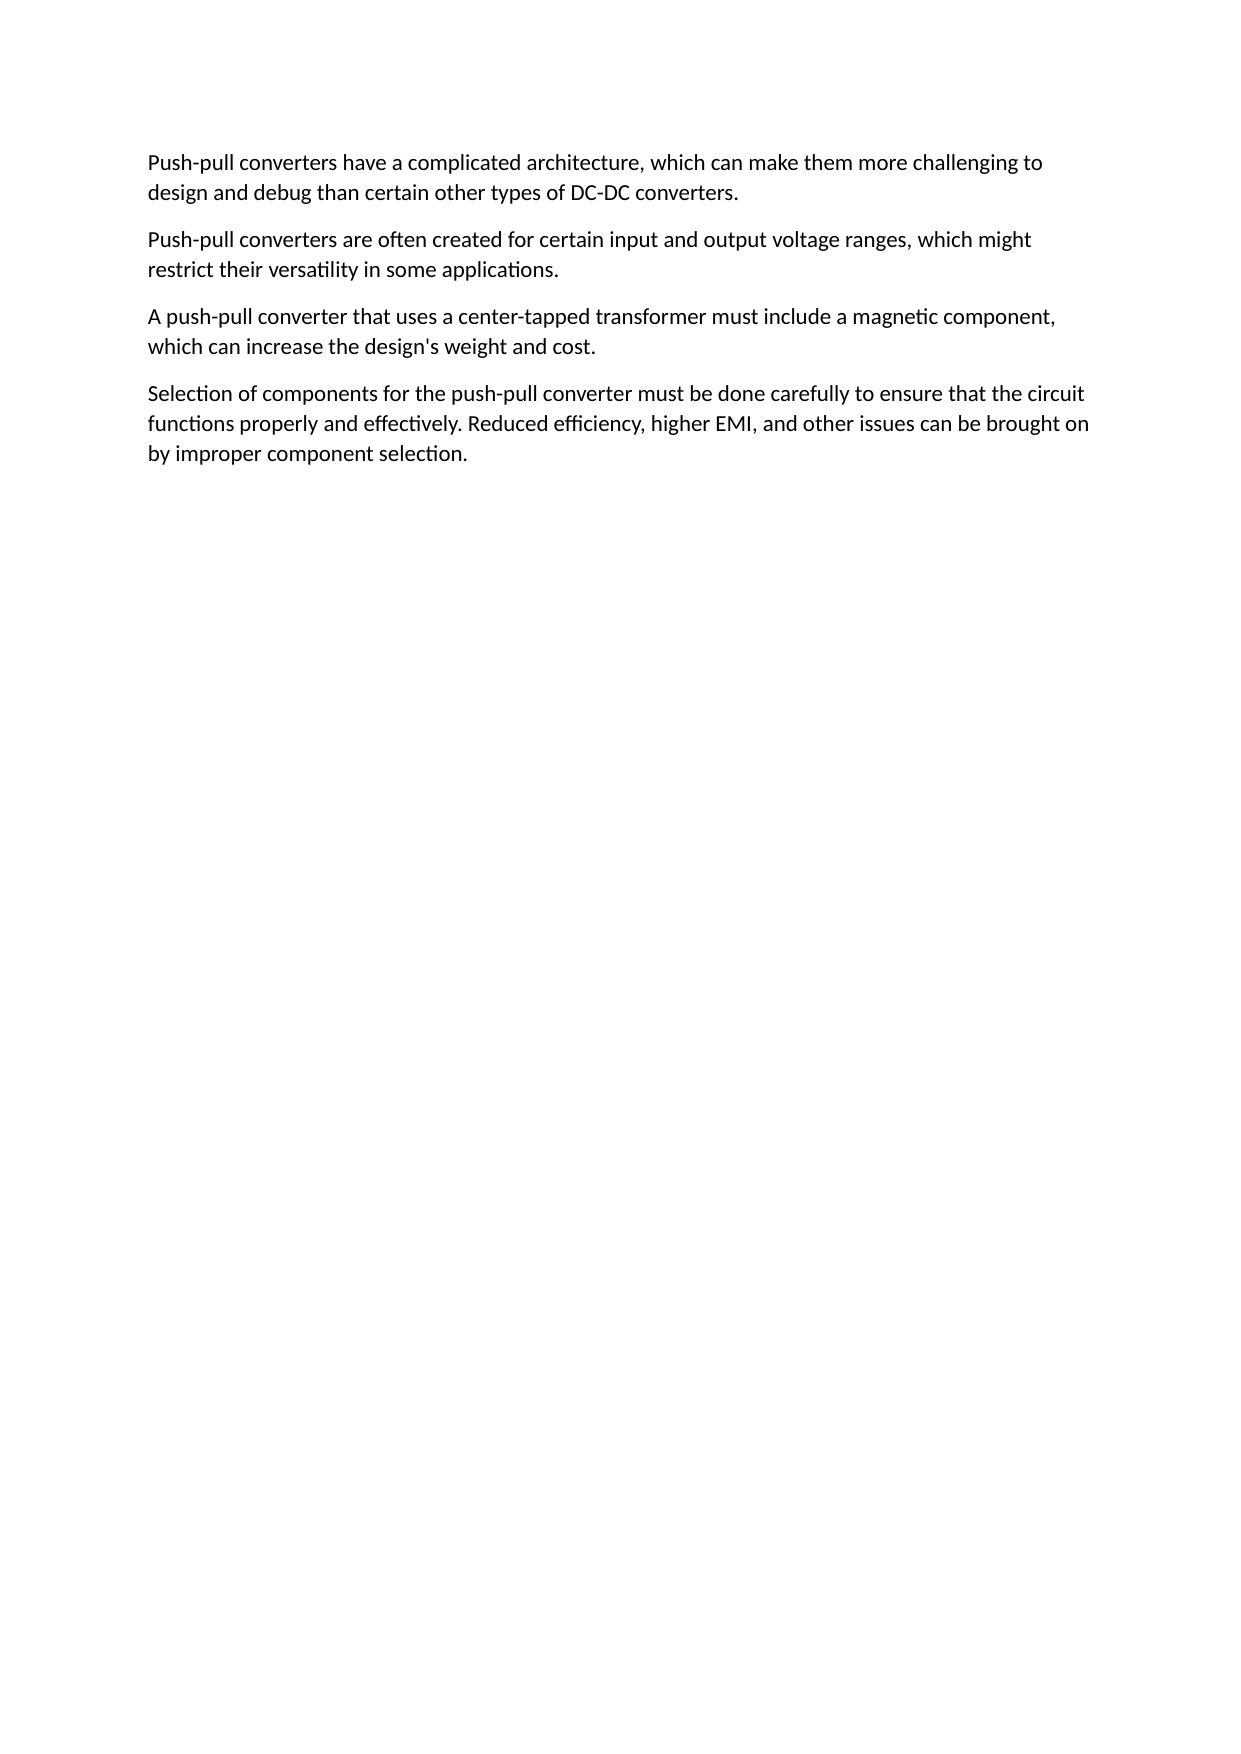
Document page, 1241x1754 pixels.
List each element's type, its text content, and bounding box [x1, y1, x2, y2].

text A push-pull converter that uses a center-tapped transformer must include a magnetic component, which can increase the design's weight and cost. [148, 302, 1093, 360]
text Push-pull converters are often created for certain input and output voltage ranges, which might restrict their versatility in some applications. [148, 225, 1093, 283]
text Push-pull converters have a complicated architecture, which can make them more challenging to design and debug than certain other types of DC-DC converters. [148, 148, 1093, 206]
text Selection of components for the push-pull converter must be done carefully to ensure that the circuit functions properly and effectively. Reduced efficiency, higher EMI, and other issues can be brought on by improper component selection. [148, 379, 1093, 467]
